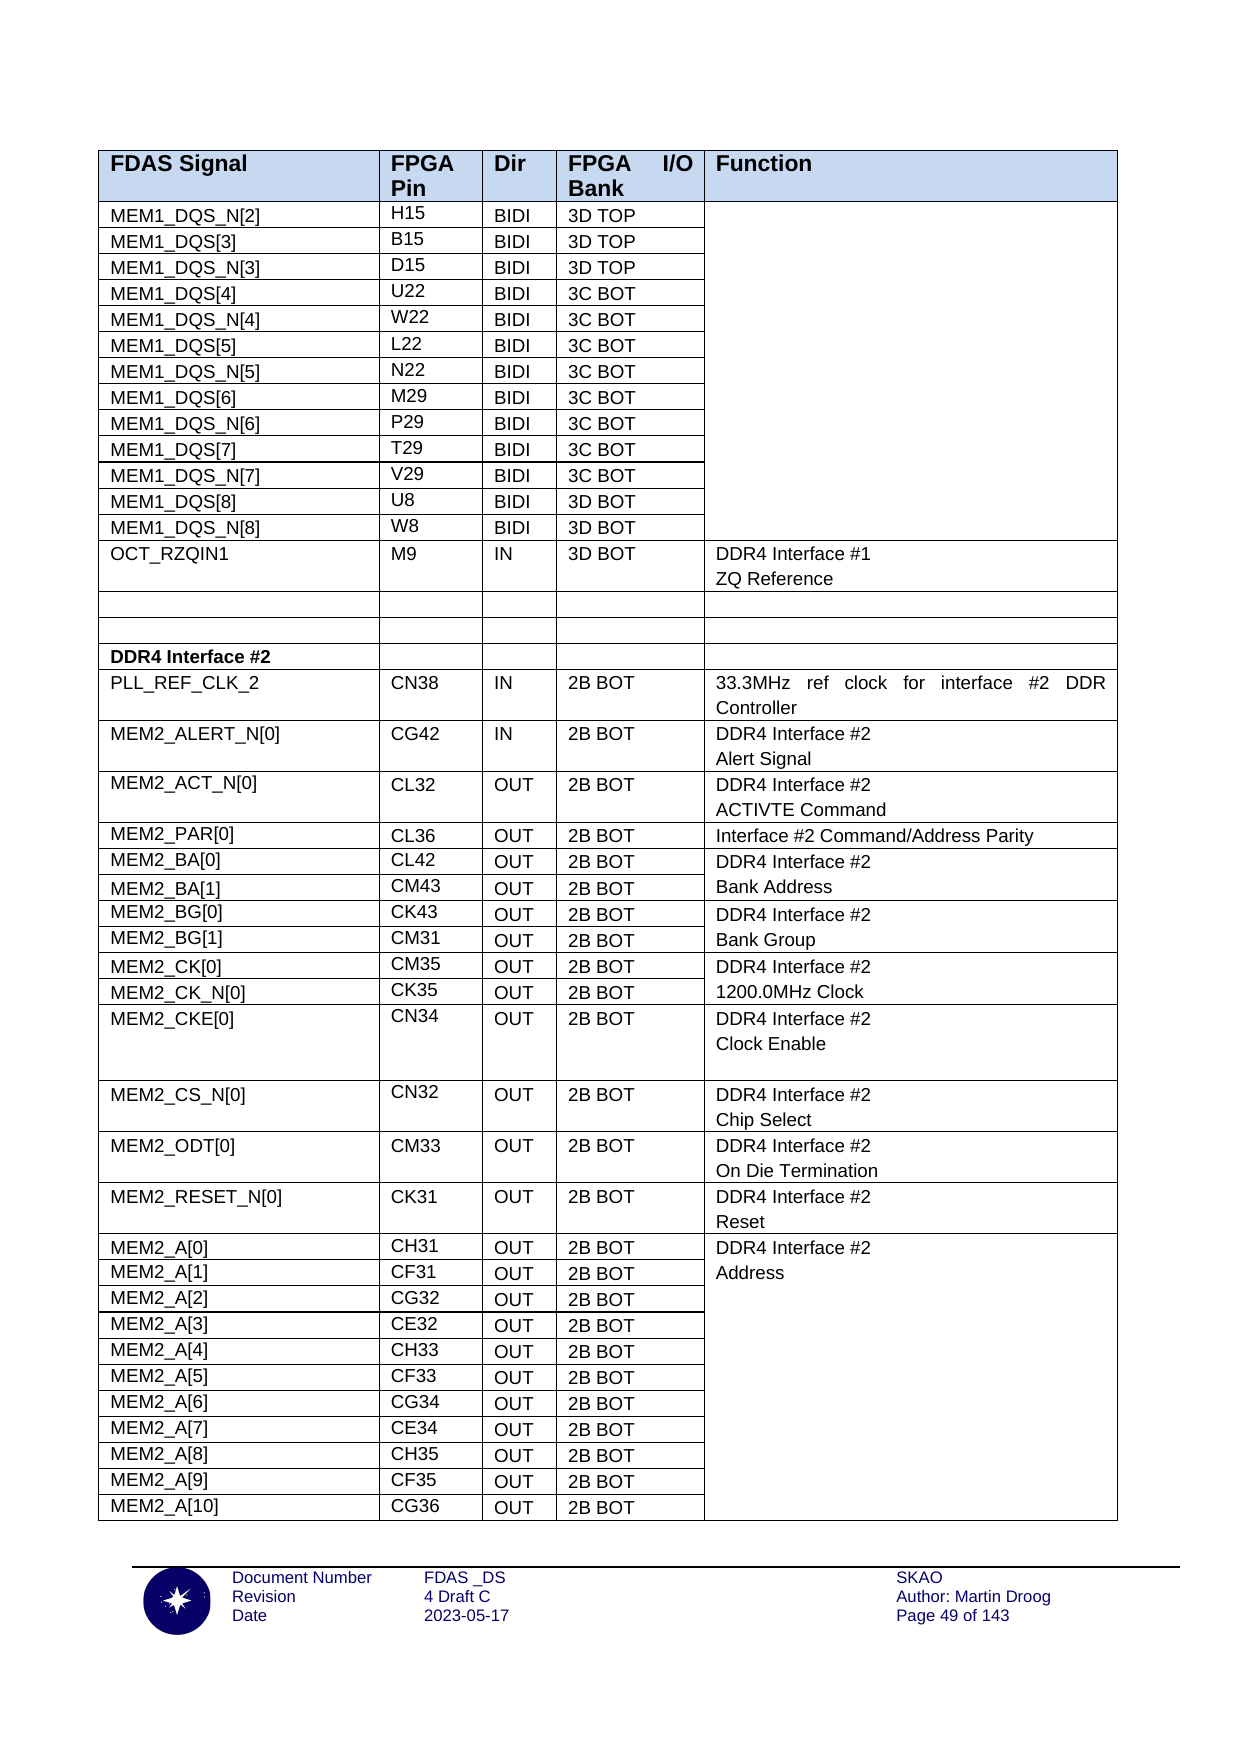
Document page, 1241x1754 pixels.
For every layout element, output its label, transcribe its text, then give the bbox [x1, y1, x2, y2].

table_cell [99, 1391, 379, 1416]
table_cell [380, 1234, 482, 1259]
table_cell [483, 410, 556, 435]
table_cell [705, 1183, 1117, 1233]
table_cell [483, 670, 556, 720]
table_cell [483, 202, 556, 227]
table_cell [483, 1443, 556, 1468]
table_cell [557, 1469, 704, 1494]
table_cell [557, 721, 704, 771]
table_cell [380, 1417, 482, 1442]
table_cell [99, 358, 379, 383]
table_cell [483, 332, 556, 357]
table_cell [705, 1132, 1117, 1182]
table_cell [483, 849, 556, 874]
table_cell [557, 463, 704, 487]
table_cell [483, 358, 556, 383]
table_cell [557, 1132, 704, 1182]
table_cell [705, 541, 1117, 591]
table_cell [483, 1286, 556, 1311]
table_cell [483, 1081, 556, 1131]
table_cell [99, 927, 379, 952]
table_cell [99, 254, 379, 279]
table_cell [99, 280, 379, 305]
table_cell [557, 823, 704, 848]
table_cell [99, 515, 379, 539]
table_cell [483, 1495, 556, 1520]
table_header FPGA Pin [380, 151, 482, 201]
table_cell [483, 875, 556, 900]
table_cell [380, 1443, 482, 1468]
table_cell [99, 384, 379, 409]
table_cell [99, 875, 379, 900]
table_header Dir [483, 151, 556, 201]
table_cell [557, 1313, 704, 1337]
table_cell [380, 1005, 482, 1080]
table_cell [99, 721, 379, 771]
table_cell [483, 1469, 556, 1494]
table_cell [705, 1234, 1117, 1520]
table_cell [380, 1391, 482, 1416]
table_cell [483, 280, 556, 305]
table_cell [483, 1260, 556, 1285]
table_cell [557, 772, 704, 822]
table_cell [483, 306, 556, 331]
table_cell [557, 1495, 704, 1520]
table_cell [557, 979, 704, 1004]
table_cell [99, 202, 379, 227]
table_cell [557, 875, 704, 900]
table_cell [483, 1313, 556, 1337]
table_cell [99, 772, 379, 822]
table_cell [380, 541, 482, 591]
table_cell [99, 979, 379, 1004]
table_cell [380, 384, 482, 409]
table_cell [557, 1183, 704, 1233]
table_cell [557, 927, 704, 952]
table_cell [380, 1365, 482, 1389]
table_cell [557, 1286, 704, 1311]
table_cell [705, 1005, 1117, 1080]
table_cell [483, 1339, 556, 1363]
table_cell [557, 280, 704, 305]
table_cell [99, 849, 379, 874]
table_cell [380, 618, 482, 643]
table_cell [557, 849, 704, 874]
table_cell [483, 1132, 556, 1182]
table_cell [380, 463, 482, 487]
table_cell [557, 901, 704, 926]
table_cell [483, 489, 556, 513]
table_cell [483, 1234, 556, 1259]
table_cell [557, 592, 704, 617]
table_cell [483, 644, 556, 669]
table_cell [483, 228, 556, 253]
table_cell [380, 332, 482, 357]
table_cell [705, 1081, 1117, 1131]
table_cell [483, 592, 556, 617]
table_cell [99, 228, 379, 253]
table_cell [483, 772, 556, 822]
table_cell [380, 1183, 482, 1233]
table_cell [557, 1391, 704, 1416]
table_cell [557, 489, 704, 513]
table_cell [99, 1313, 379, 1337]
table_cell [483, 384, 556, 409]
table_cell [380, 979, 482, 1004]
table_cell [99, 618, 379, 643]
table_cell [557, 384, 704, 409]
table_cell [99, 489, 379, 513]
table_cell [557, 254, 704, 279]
picture [143, 1567, 211, 1635]
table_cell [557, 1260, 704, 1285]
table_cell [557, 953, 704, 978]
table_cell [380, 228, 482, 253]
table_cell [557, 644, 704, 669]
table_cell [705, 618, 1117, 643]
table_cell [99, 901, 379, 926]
table_header Function [705, 151, 1117, 201]
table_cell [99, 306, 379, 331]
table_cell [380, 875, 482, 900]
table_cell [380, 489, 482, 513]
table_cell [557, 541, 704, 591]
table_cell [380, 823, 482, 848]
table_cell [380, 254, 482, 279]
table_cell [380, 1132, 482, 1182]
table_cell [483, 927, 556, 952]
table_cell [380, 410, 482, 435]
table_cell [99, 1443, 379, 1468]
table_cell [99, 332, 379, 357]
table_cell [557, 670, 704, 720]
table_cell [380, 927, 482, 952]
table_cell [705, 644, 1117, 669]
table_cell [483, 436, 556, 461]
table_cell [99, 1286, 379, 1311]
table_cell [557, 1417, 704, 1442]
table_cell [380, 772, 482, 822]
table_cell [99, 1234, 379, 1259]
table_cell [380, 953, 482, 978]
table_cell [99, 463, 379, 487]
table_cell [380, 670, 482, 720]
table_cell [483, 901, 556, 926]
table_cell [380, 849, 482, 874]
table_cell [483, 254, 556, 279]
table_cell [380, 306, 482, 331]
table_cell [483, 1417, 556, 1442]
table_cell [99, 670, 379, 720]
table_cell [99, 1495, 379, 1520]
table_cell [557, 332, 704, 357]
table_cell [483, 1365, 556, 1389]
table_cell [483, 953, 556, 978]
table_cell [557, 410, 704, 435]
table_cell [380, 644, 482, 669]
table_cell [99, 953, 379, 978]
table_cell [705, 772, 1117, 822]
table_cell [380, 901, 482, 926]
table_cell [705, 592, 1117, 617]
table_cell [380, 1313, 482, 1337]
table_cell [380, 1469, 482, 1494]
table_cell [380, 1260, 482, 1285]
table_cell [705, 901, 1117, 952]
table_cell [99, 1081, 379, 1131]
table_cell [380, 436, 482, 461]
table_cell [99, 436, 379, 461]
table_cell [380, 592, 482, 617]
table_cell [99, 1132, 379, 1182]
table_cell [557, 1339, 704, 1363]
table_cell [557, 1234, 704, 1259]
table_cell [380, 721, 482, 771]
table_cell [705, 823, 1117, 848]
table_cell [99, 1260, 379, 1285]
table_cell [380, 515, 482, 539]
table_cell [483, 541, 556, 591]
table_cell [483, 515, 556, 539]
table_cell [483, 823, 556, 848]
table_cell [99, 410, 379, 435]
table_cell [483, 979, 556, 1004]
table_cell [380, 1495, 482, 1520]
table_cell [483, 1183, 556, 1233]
table_header FPGA I/O Bank [557, 151, 704, 201]
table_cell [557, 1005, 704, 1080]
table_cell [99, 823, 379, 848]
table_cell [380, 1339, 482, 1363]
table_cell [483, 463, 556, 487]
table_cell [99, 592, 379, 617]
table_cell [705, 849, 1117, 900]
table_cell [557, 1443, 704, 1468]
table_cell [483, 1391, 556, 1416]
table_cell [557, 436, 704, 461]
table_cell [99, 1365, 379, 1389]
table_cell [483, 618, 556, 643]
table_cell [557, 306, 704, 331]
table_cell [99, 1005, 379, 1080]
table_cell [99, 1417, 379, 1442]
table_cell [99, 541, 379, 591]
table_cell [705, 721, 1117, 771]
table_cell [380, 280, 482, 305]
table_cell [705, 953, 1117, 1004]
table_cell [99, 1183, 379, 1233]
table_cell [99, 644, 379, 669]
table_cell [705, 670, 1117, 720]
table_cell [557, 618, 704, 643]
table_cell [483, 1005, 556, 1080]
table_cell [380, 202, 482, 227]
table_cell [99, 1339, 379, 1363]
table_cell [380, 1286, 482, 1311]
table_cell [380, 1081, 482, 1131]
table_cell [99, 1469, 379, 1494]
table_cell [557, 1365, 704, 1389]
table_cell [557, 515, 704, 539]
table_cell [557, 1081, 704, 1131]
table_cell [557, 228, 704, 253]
table_header FDAS Signal [99, 151, 379, 201]
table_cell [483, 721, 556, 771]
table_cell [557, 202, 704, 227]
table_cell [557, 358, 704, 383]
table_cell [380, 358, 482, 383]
